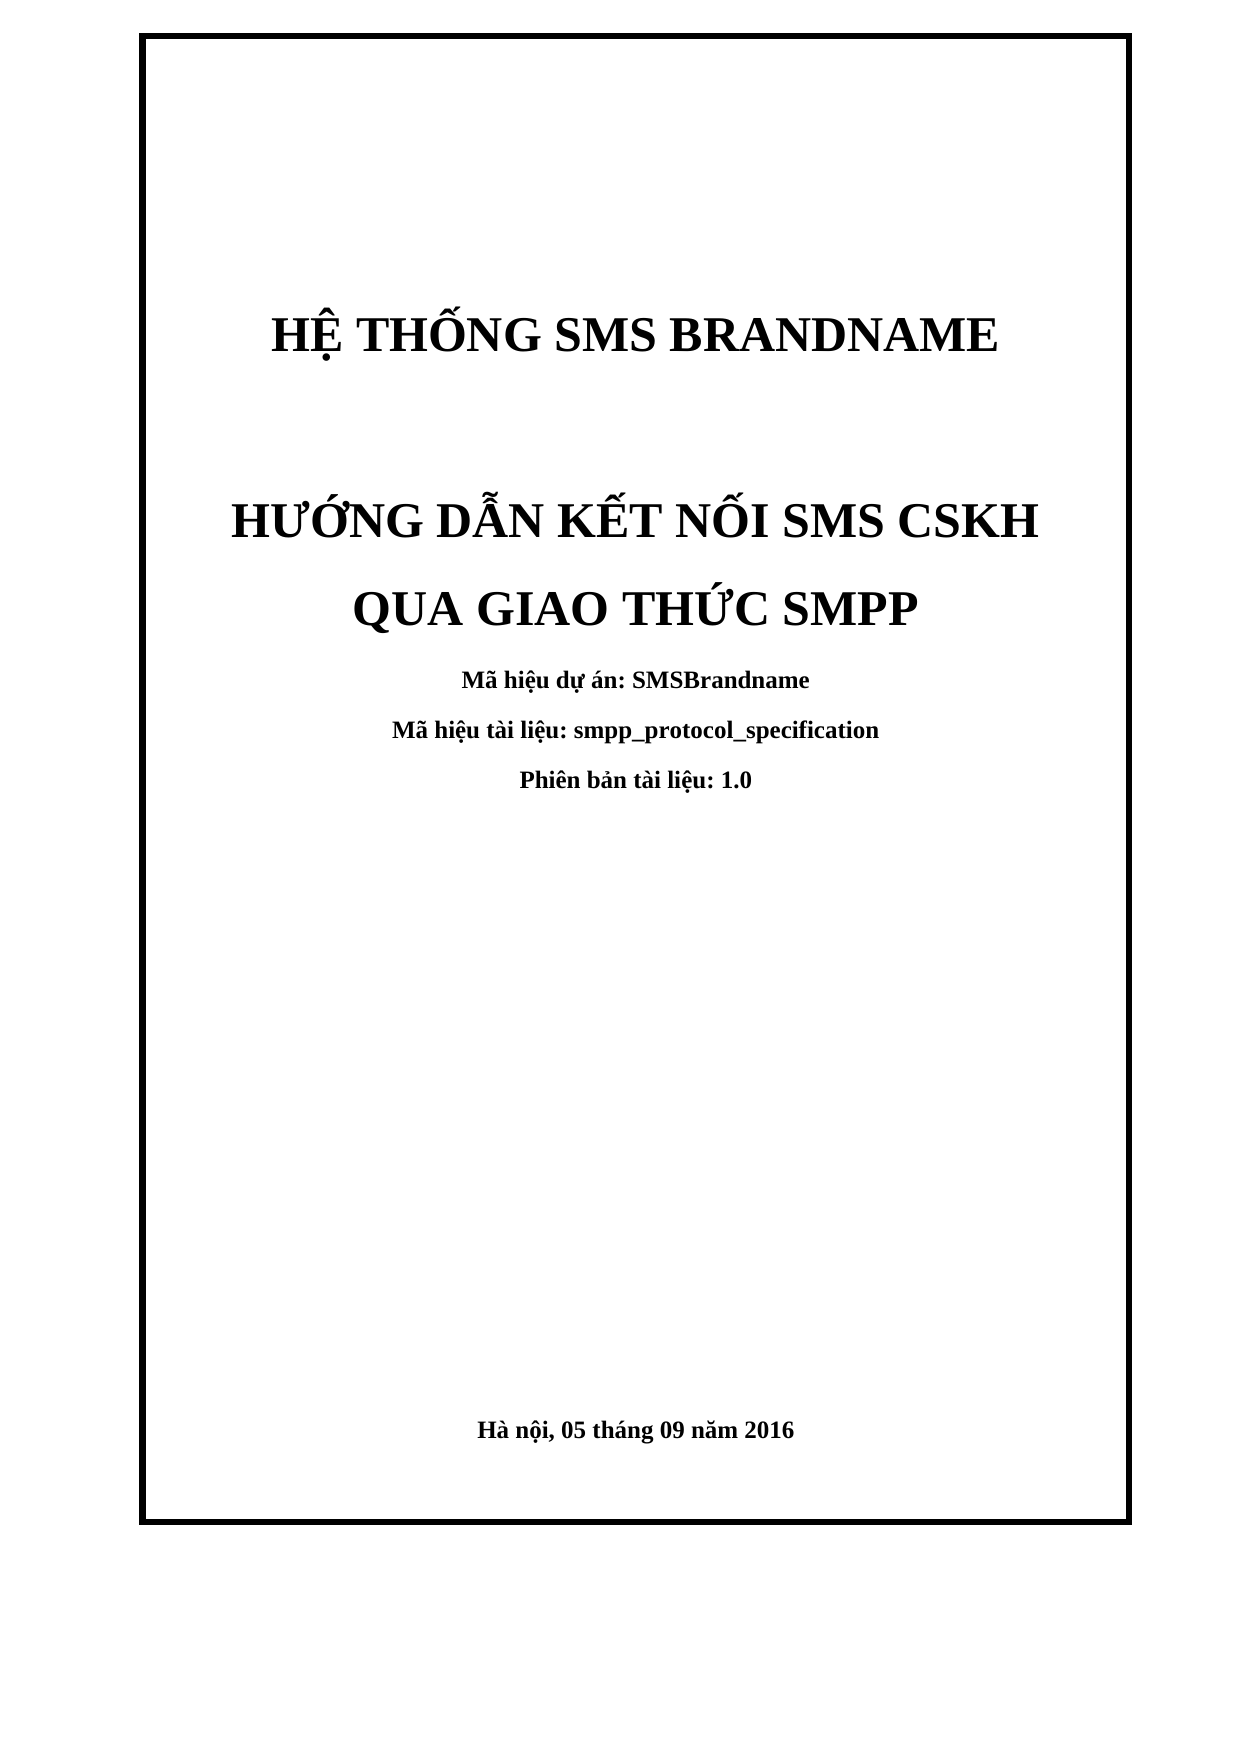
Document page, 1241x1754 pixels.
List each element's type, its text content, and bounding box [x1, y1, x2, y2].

table_header HỆ THỐNG SMS BRANDNAME HƯỚNG DẪN KẾT NỐI SMS CSKH QUA GIAO THỨC SMPP Mã hiệu dự án: SMSBrandname Mã hiệu tài liệu: smpp_protocol_specification Phiên bản tài liệu: 1.0 Hà nội, 05 tháng 09 năm 2016 [146, 39, 1126, 1518]
